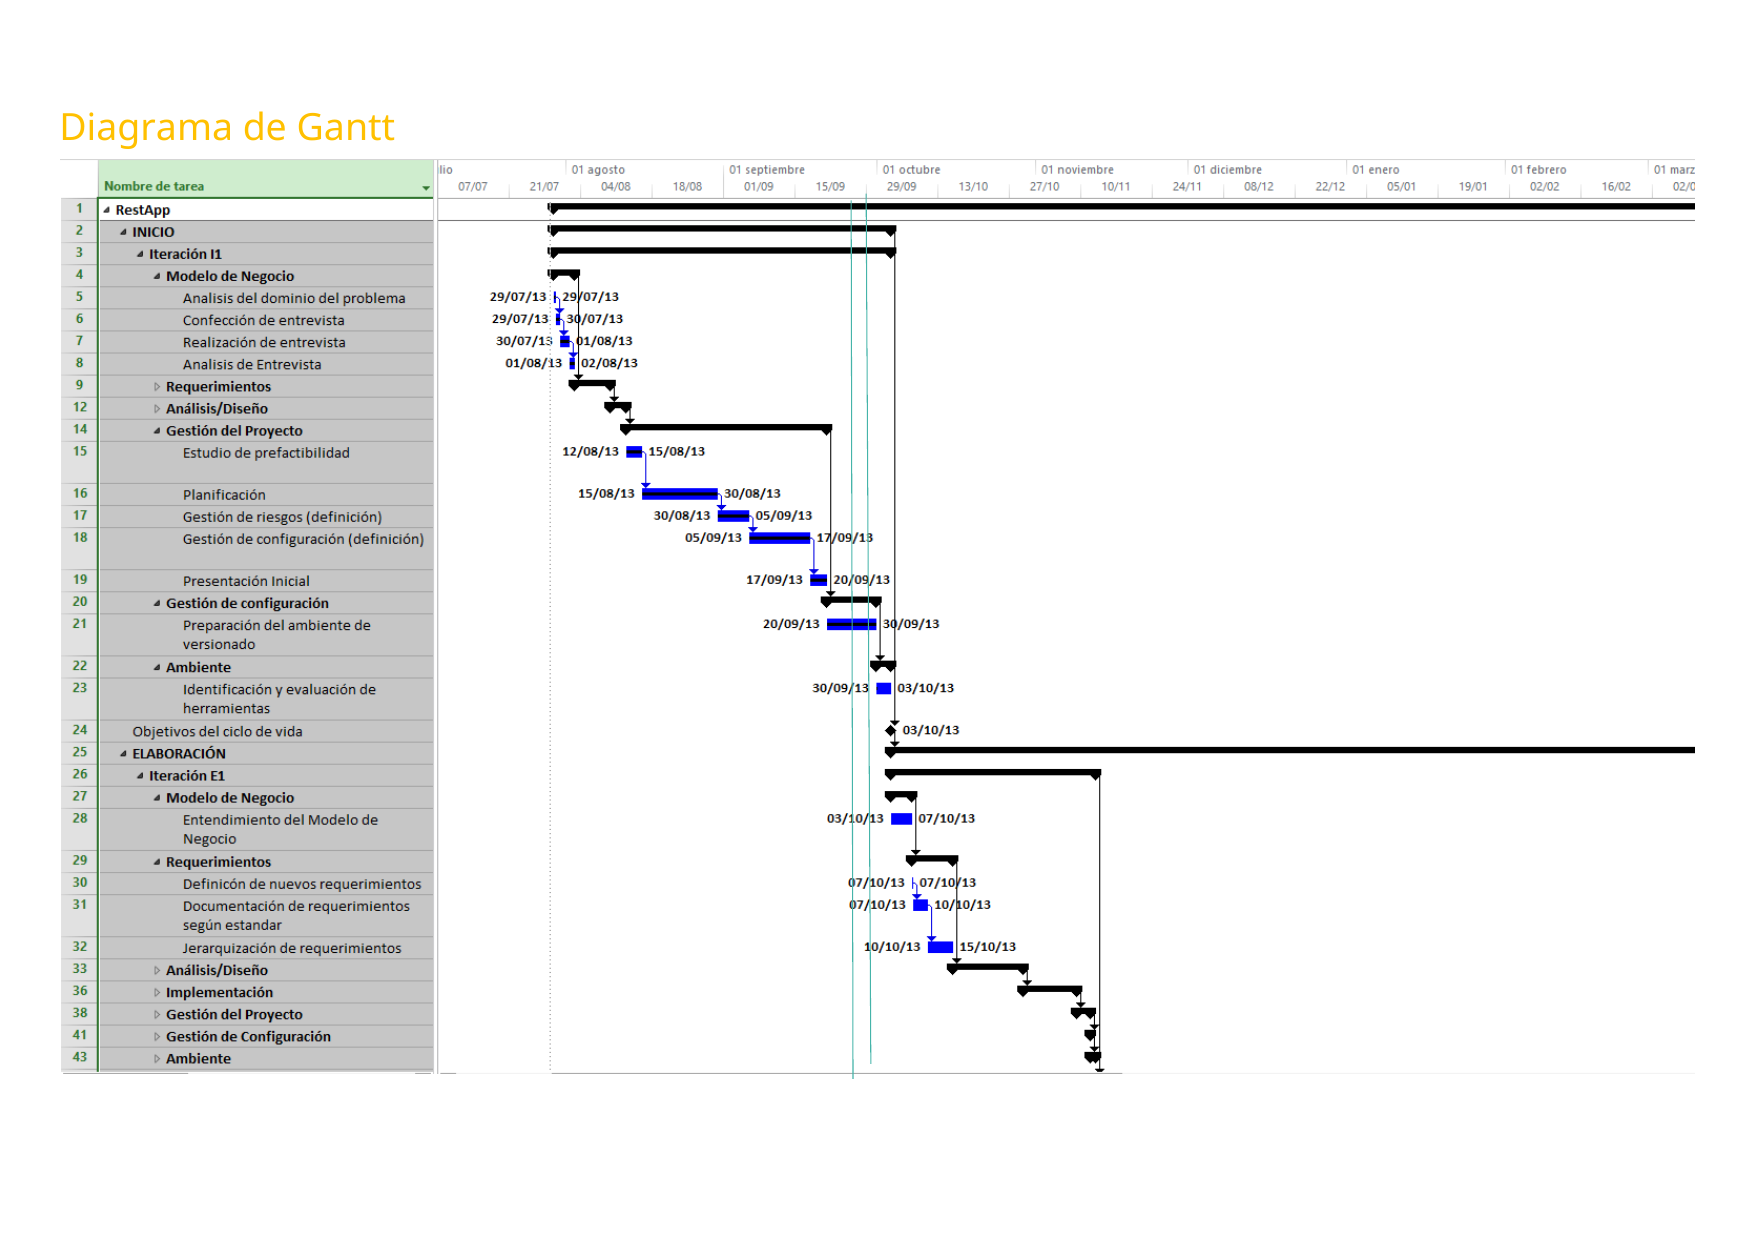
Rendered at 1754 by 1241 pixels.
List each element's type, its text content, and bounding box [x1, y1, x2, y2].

subtitle Diagrama de Gantt [59, 100, 1695, 151]
picture [60, 159, 1695, 1074]
